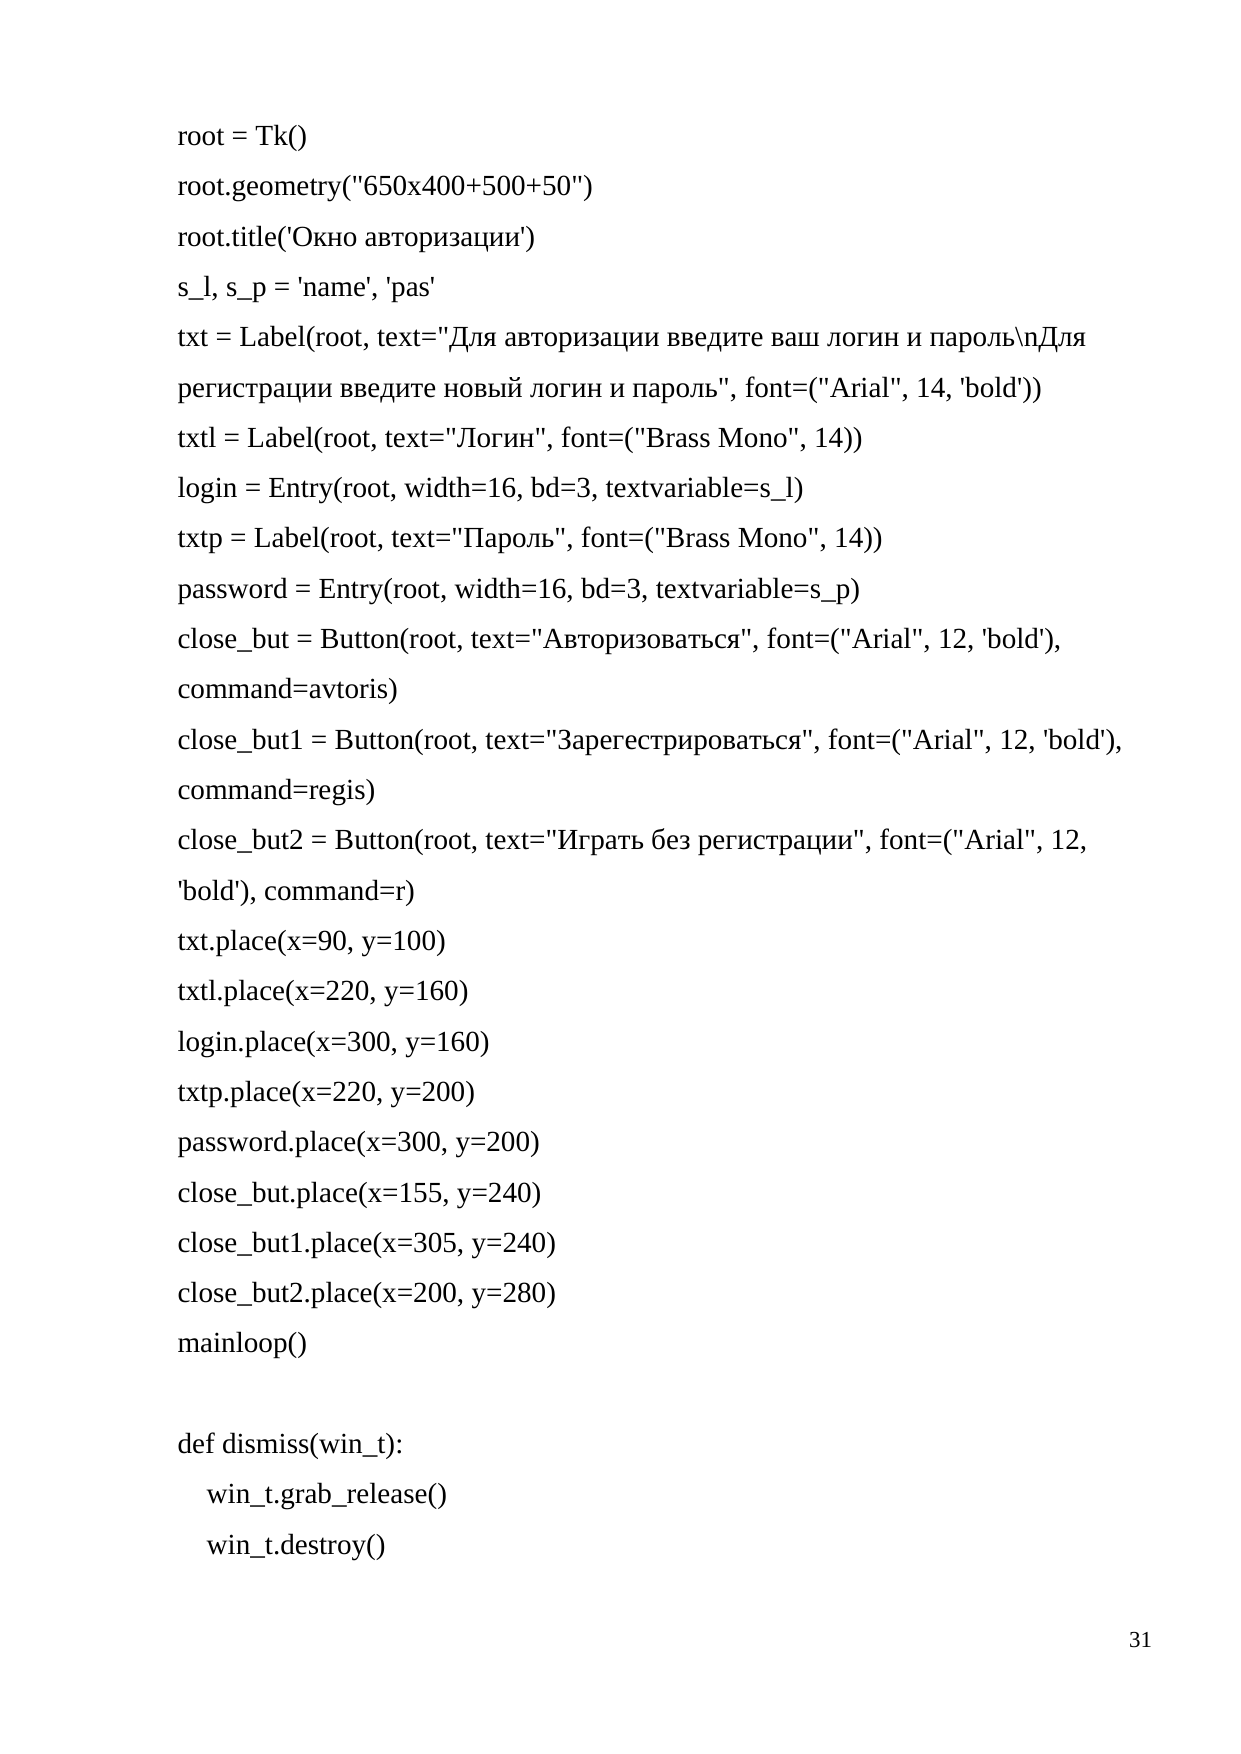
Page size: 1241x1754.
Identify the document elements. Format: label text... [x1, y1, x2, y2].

text txtp = Label(root, text="Пароль", font=("Brass Mono", 14)) [177, 521, 1152, 554]
text txtp.place(x=220, y=200) [177, 1074, 1152, 1108]
text login = Entry(root, width=16, bd=3, textvariable=s_l) [177, 470, 1152, 504]
text def dismiss(win_t): [177, 1426, 1152, 1460]
text mainloop() [177, 1326, 1152, 1359]
text win_t.grab_release() [177, 1477, 1152, 1510]
text s_l, s_p = 'name', 'pas' [177, 269, 1152, 303]
text close_but2.place(x=200, y=280) [177, 1275, 1152, 1309]
text close_but2 = Button(root, text="Играть без регистрации", font=("Arial", 12, 'bold'), command=r) [177, 822, 1152, 906]
text root = Tk() [177, 118, 1152, 152]
text close_but.place(x=155, y=240) [177, 1175, 1152, 1208]
text root.geometry("650x400+500+50") [177, 168, 1152, 202]
text txt.place(x=90, y=100) [177, 923, 1152, 957]
text win_t.destroy() [177, 1527, 1152, 1560]
text password = Entry(root, width=16, bd=3, textvariable=s_p) [177, 571, 1152, 604]
text root.title('Окно авторизации') [177, 219, 1152, 252]
text close_but1.place(x=305, y=240) [177, 1225, 1152, 1258]
text password.place(x=300, y=200) [177, 1124, 1152, 1158]
text txt = Label(root, text="Для авторизации введите ваш логин и пароль\nДля регистрации введите новый логин и пароль", font=("Arial", 14, 'bold')) [177, 319, 1152, 403]
text txtl = Label(root, text="Логин", font=("Brass Mono", 14)) [177, 420, 1152, 453]
text login.place(x=300, y=160) [177, 1024, 1152, 1057]
text close_but = Button(root, text="Авторизоваться", font=("Arial", 12, 'bold'), command=avtoris) [177, 621, 1152, 705]
text close_but1 = Button(root, text="Зарегестрироваться", font=("Arial", 12, 'bold'), command=regis) [177, 722, 1152, 806]
text txtl.place(x=220, y=160) [177, 973, 1152, 1007]
